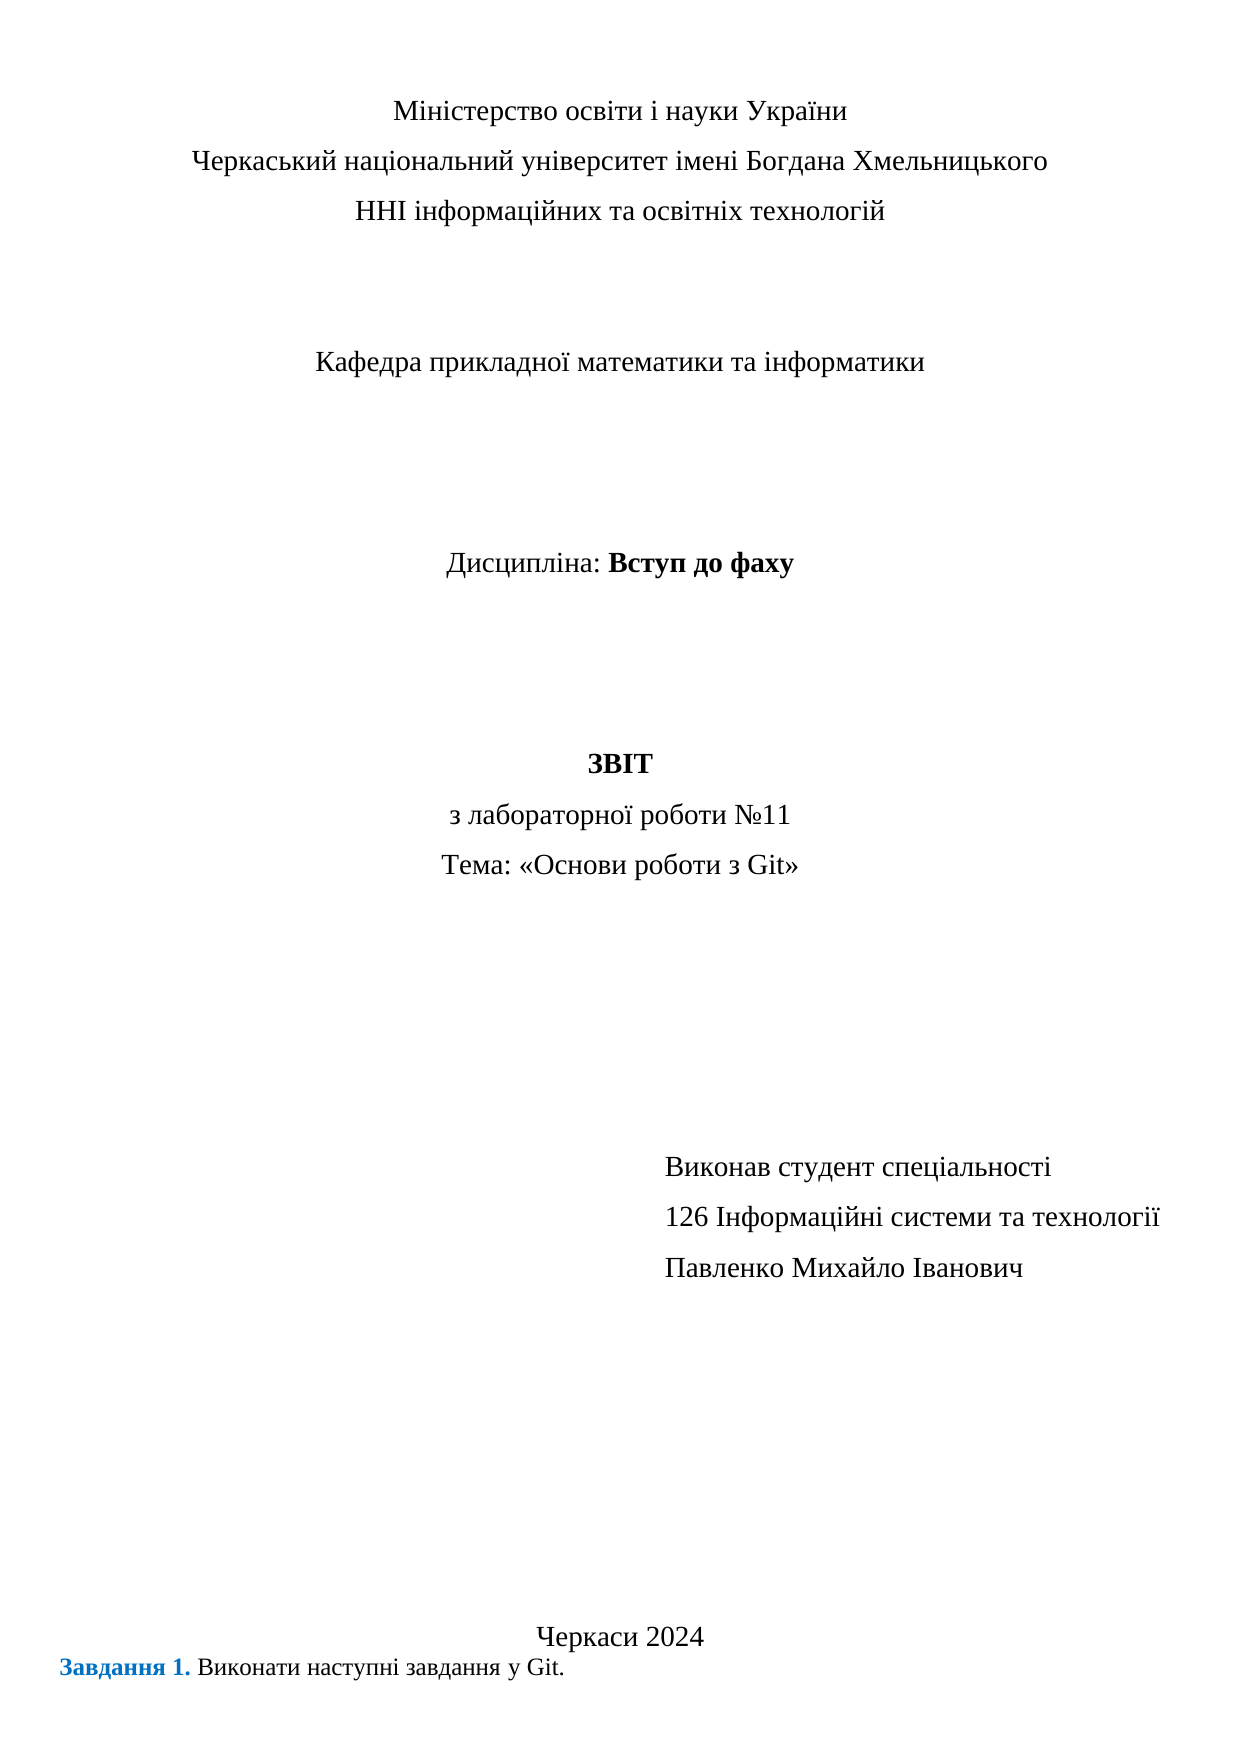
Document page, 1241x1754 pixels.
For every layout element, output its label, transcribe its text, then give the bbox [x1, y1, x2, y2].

text ННІ інформаційних та освітніх технологій [59, 193, 1181, 227]
text Завдання 1. Виконати наступні завдання у Git. [59, 1652, 1181, 1681]
text Кафедра прикладної математики та інформатики [59, 344, 1181, 378]
text 126 Інформаційні системи та технології [59, 1199, 1181, 1233]
text Виконав студент спеціальності [59, 1149, 1181, 1183]
text Павленко Михайло Іванович [59, 1250, 1181, 1283]
text ЗВІТ [59, 747, 1181, 780]
text Черкаси 2024 [59, 1619, 1181, 1652]
text Дисципліна: Вступ до фаху [59, 545, 1181, 579]
text з лабораторної роботи №11 [59, 797, 1181, 831]
text Черкаський національний університет імені Богдана Хмельницького [59, 143, 1181, 176]
text Тема: «Основи роботи з Git» [59, 847, 1181, 881]
text Міністерство освіти і науки України [59, 93, 1181, 126]
